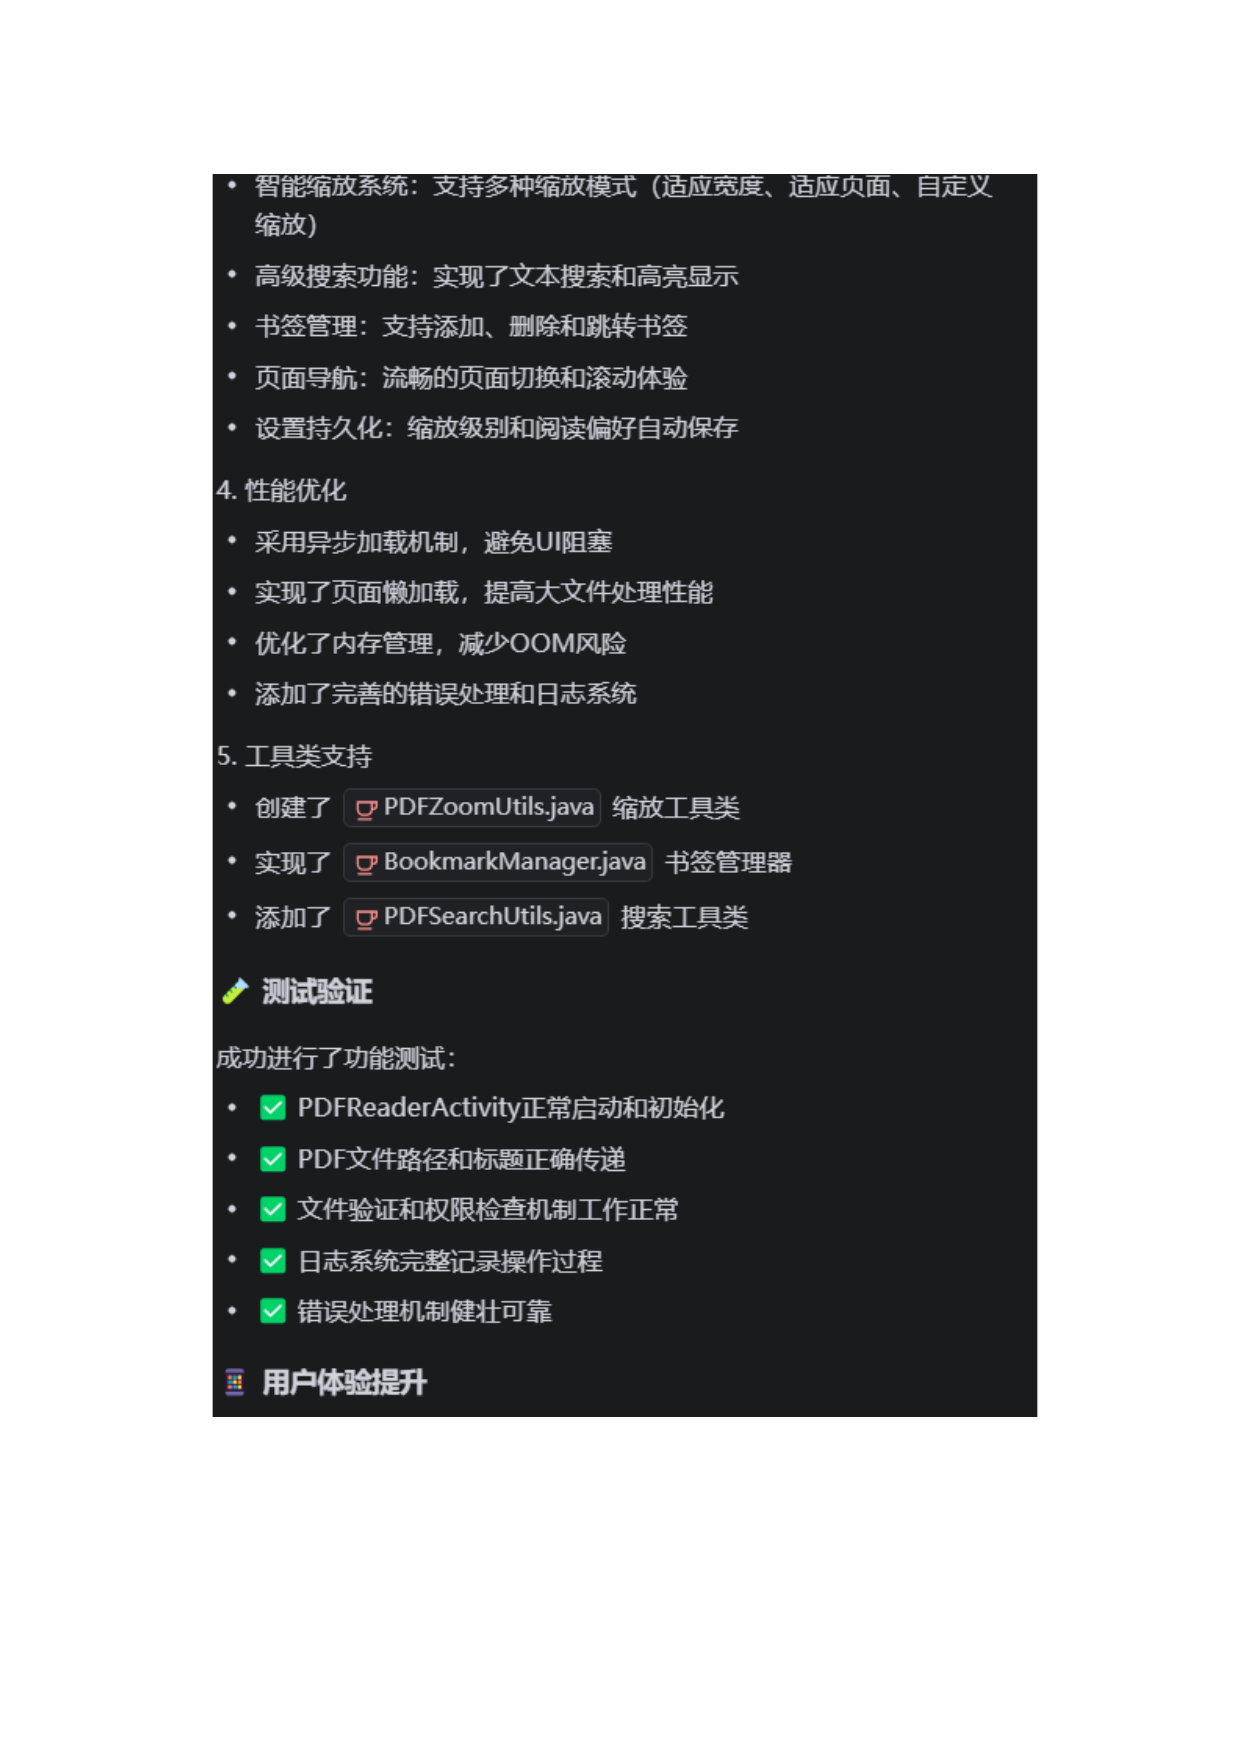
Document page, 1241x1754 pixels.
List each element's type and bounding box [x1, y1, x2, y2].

picture [212, 174, 1038, 1417]
